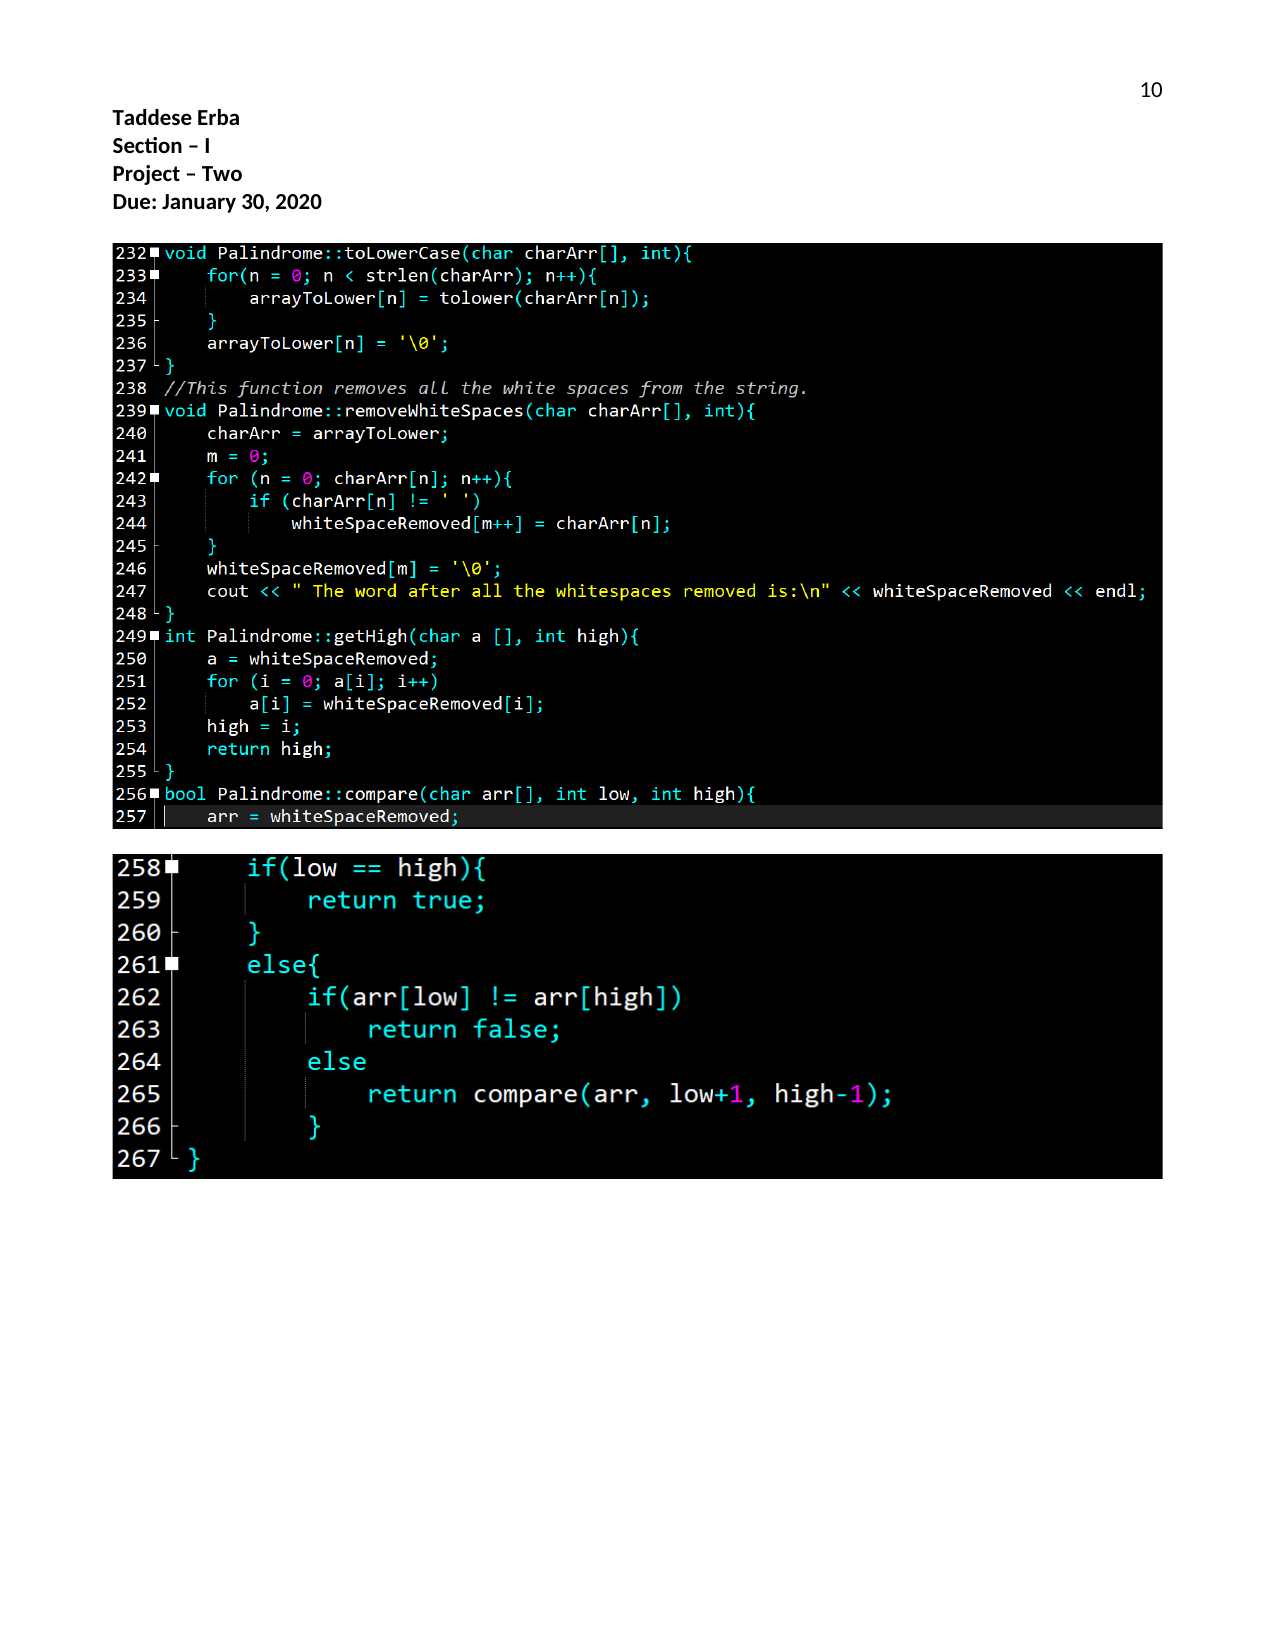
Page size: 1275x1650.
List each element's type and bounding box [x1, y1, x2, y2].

picture [112, 854, 1163, 1179]
picture [112, 243, 1163, 829]
